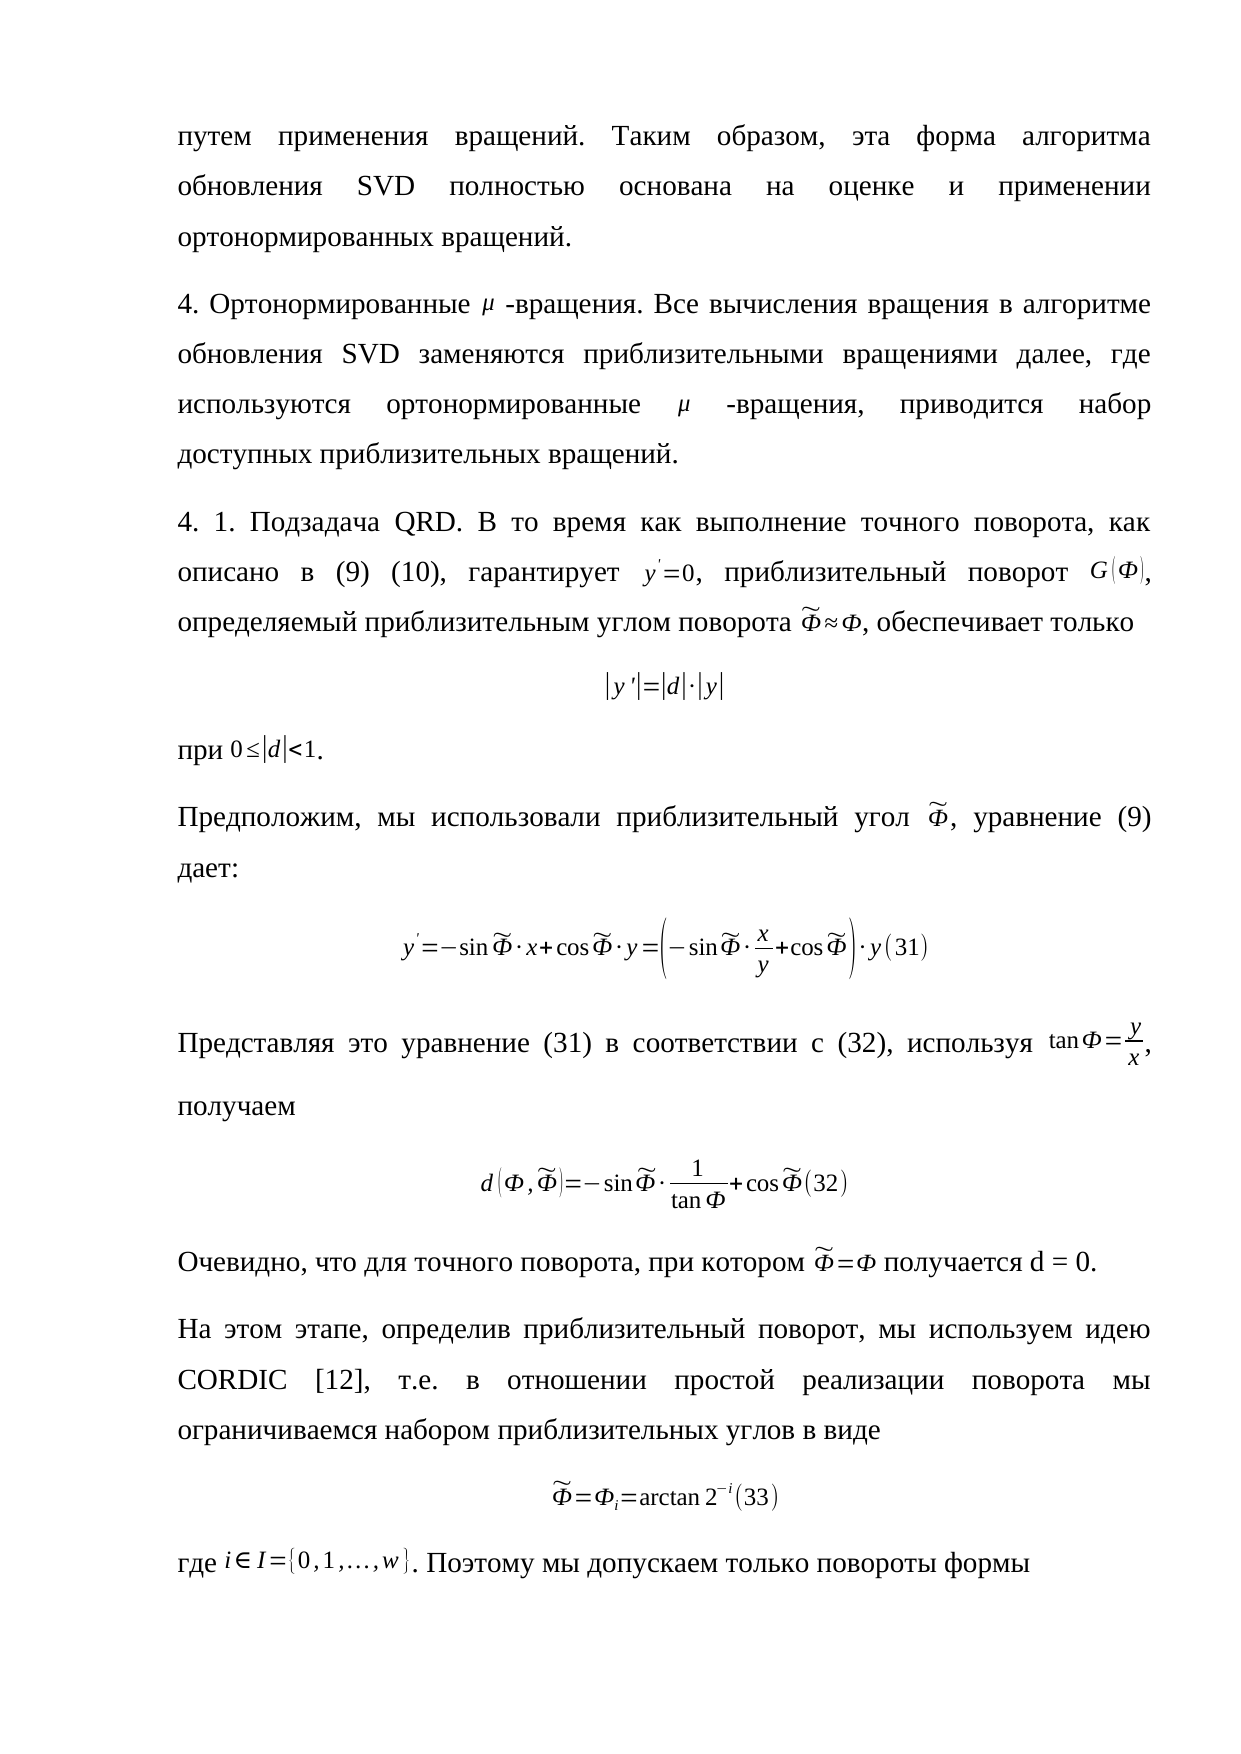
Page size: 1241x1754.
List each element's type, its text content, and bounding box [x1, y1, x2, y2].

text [177, 118, 1152, 252]
text 4. Ортонормированные -вращения. Все вычисления вращения в алгоритме обновления SVD заменяются приблизительными вращениями далее, где используются ортонормированные -вращения, приводится набор доступных приблизительных вращений. [177, 286, 1152, 470]
text Представляя это уравнение (31) в соответствии с (32), используя , получаем [177, 1012, 1152, 1122]
text На этом этапе, определив приблизительный поворот, мы используем идею CORDIC [12], т.е. в отношении простой реализации поворота мы ограничиваемся набором приблизительных углов в виде [177, 1312, 1152, 1446]
text Очевидно, что для точного поворота, при котором получается d = 0. [177, 1244, 1152, 1278]
text 4. 1. Подзадача QRD. В то время как выполнение точного поворота, как описано в (9) (10), гарантирует , приблизительный поворот , определяемый приблизительным углом поворота , обеспечивает только [177, 504, 1152, 638]
text при . [177, 732, 1152, 766]
text где . Поэтому мы допускаем только повороты формы [177, 1545, 1152, 1578]
text Предположим, мы использовали приблизительный угол , уравнение (9) дает: [177, 799, 1152, 883]
